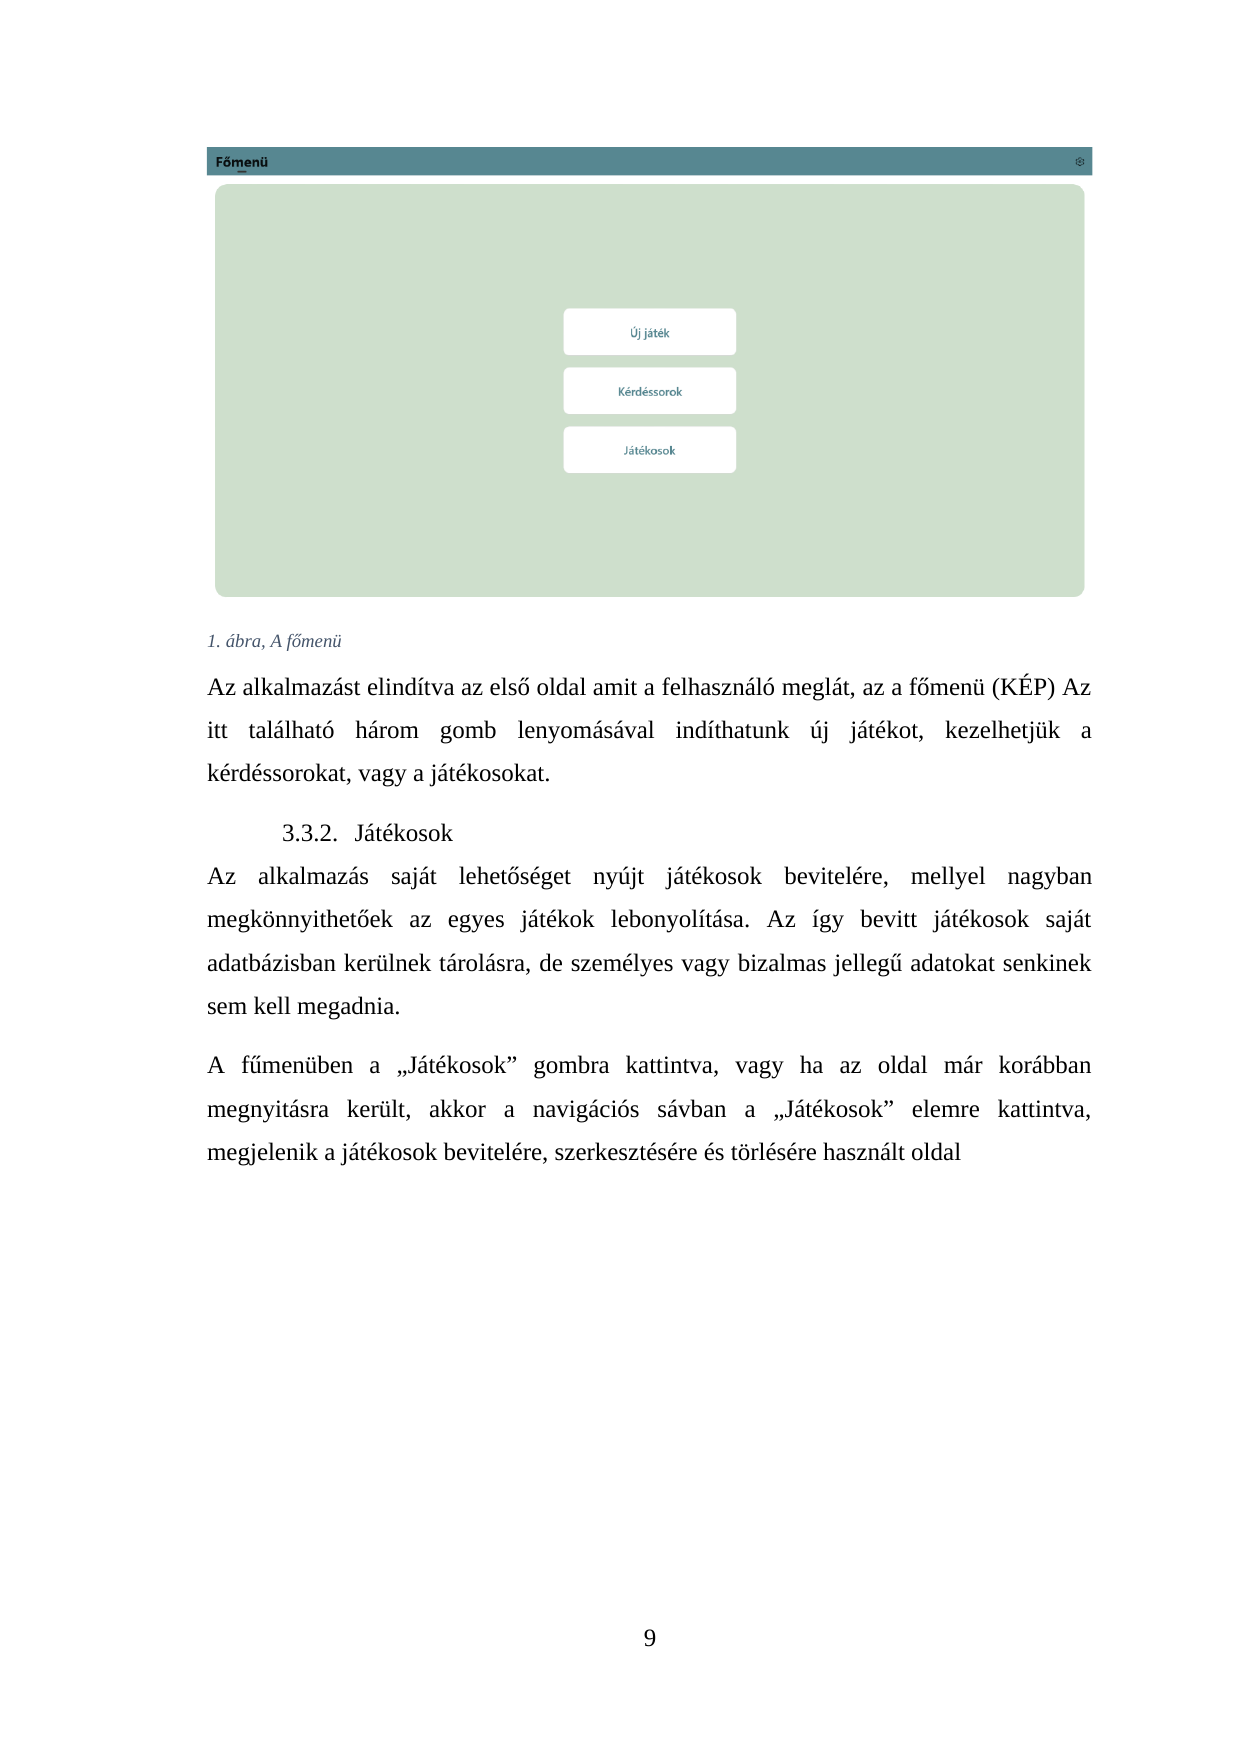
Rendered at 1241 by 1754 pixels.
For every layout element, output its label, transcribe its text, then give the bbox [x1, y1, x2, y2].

picture [206, 147, 1093, 599]
subtitle Játékosok [282, 818, 1092, 847]
text A fűmenüben a „Játékosok” gombra kattintva, vagy ha az oldal már korábban megnyitásra került, akkor a navigációs sávban a „Játékosok” elemre kattintva, megjelenik a játékosok bevitelére, szerkesztésére és törlésére használt oldal [207, 1051, 1092, 1166]
text Az alkalmazást elindítva az első oldal amit a felhasználó meglát, az a főmenü (KÉP) Az itt található három gomb lenyomásával indíthatunk új játékot, kezelhetjük a kérdéssorokat, vagy a játékosokat. [207, 672, 1092, 787]
text Az alkalmazás saját lehetőséget nyújt játékosok bevitelére, mellyel nagyban megkönnyithetőek az egyes játékok lebonyolítása. Az így bevitt játékosok saját adatbázisban kerülnek tárolásra, de személyes vagy bizalmas jellegű adatokat senkinek sem kell megadnia. [207, 861, 1092, 1019]
text 1. ábra, A főmenü [207, 630, 1092, 651]
